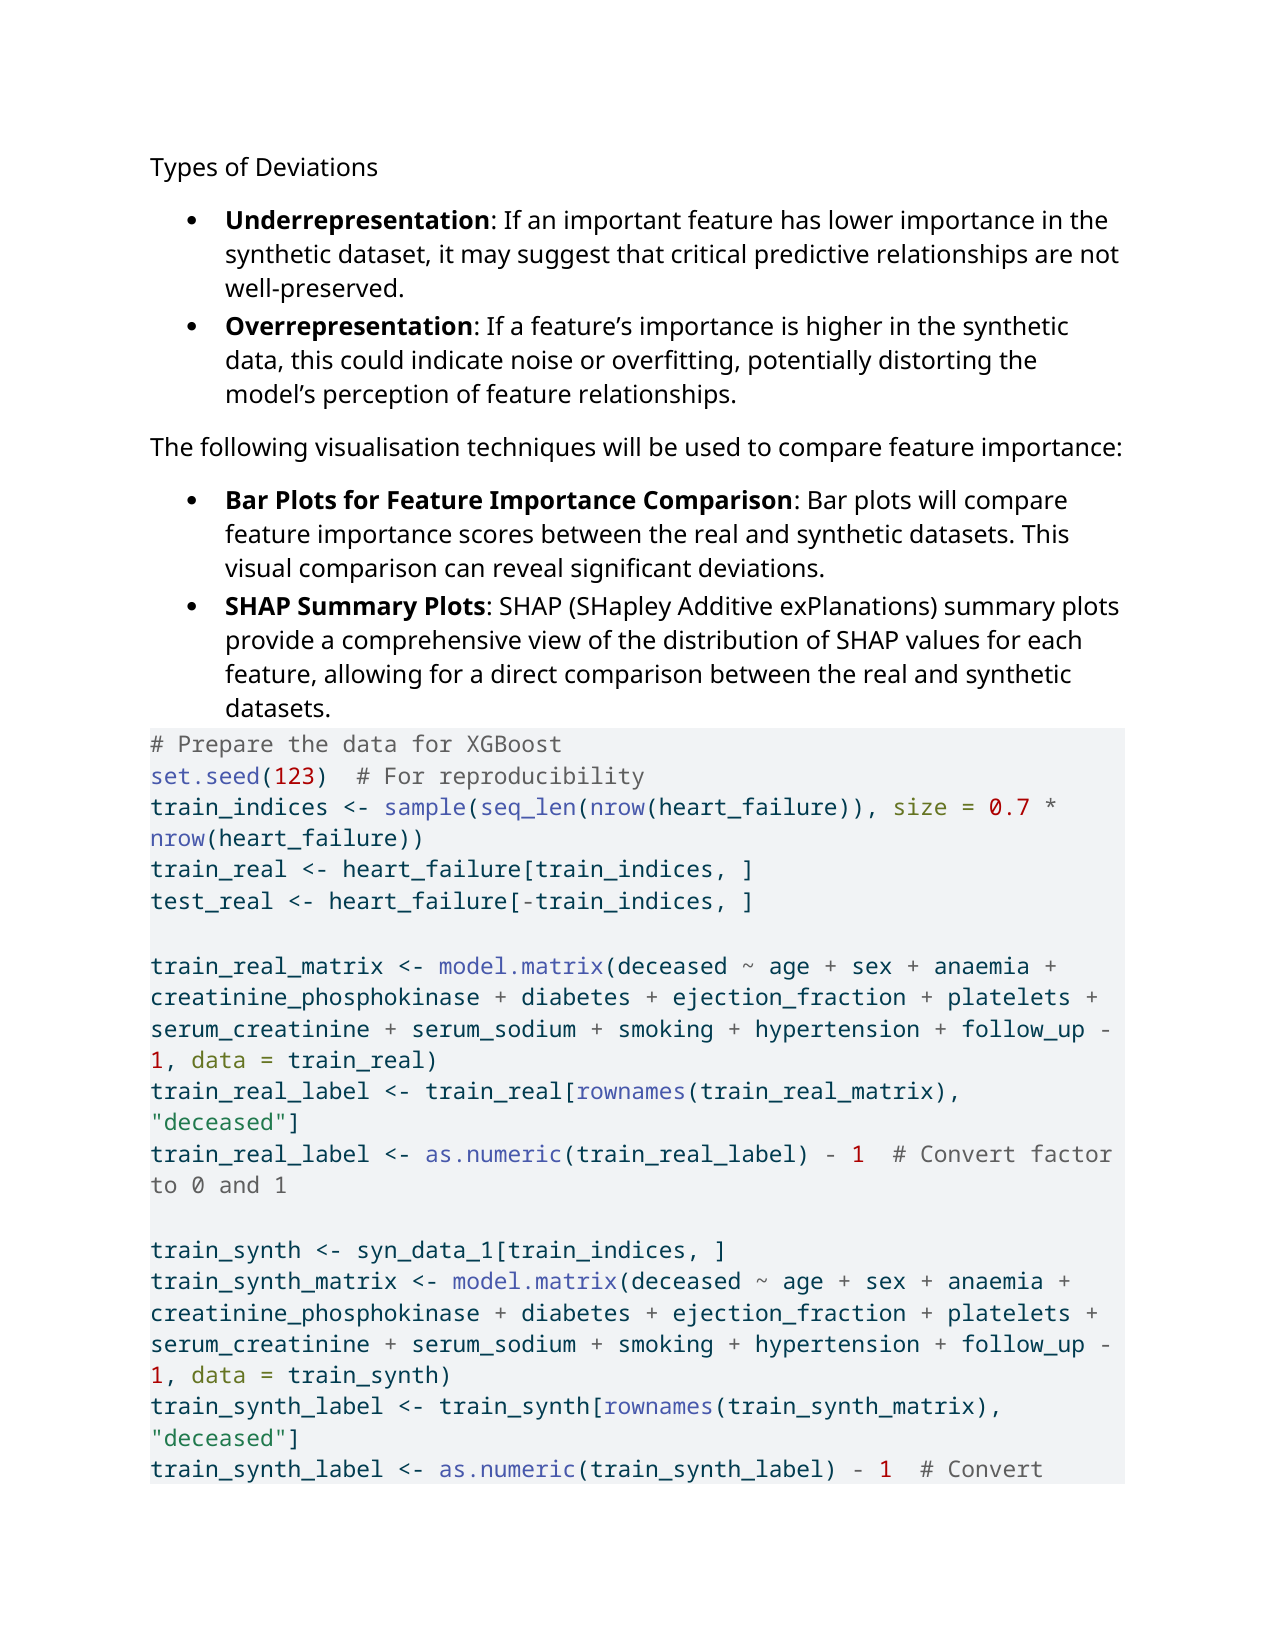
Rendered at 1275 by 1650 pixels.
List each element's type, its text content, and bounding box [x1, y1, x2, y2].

list SHAP Summary Plots: SHAP (SHapley Additive exPlanations) summary plots provide a comprehensive view of the distribution of SHAP values for each feature, allowing for a direct comparison between the real and synthetic datasets. [187, 588, 1125, 725]
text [150, 728, 1125, 1484]
list Overrepresentation: If a feature’s importance is higher in the synthetic data, this could indicate noise or overfitting, potentially distorting the model’s perception of feature relationships. [187, 309, 1125, 411]
list Bar Plots for Feature Importance Comparison: Bar plots will compare feature importance scores between the real and synthetic datasets. This visual comparison can reveal significant deviations. [187, 482, 1125, 585]
text Types of Deviations [150, 150, 1125, 184]
text The following visualisation techniques will be used to compare feature importance: [150, 430, 1125, 464]
list Underrepresentation: If an important feature has lower importance in the synthetic dataset, it may suggest that critical predictive relationships are not well-preserved. [187, 203, 1125, 305]
